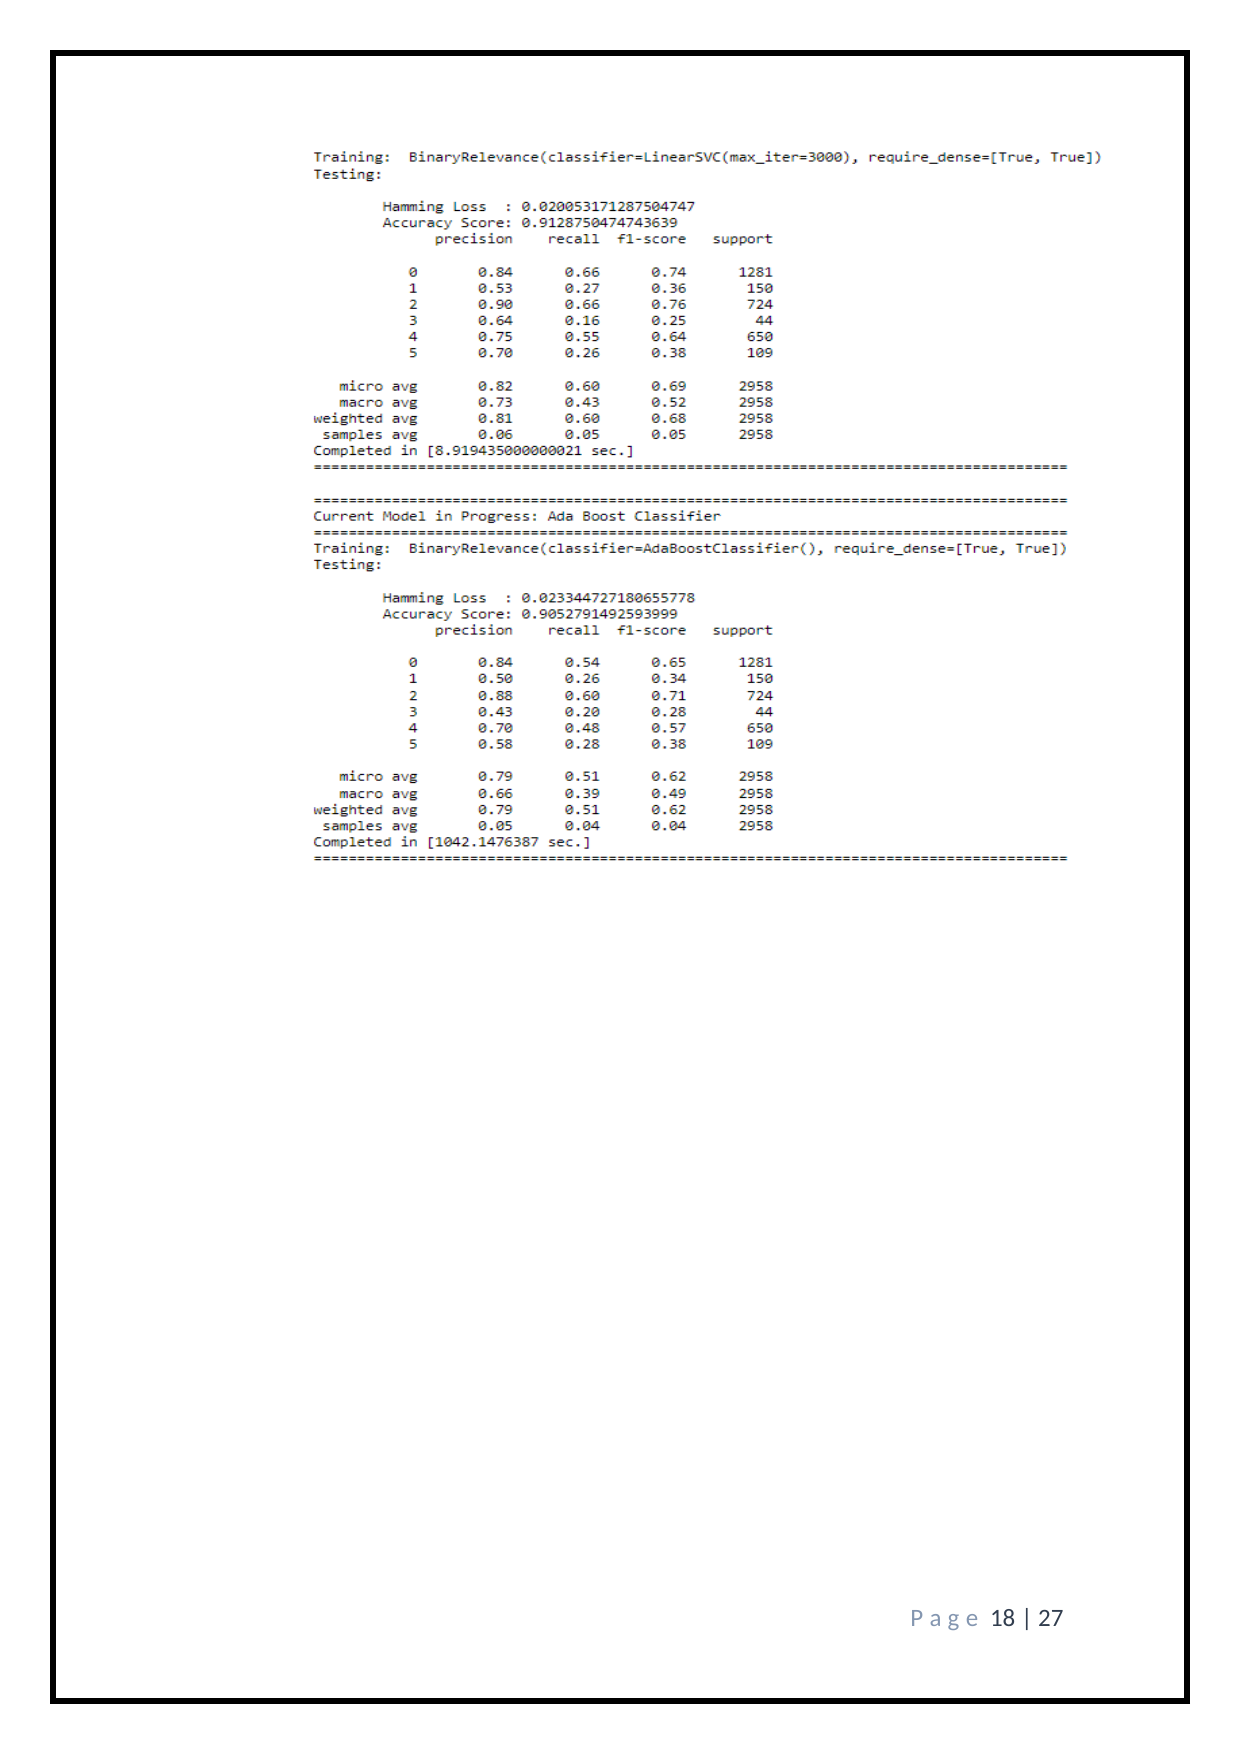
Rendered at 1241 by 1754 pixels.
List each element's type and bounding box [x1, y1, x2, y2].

picture [225, 150, 1166, 881]
